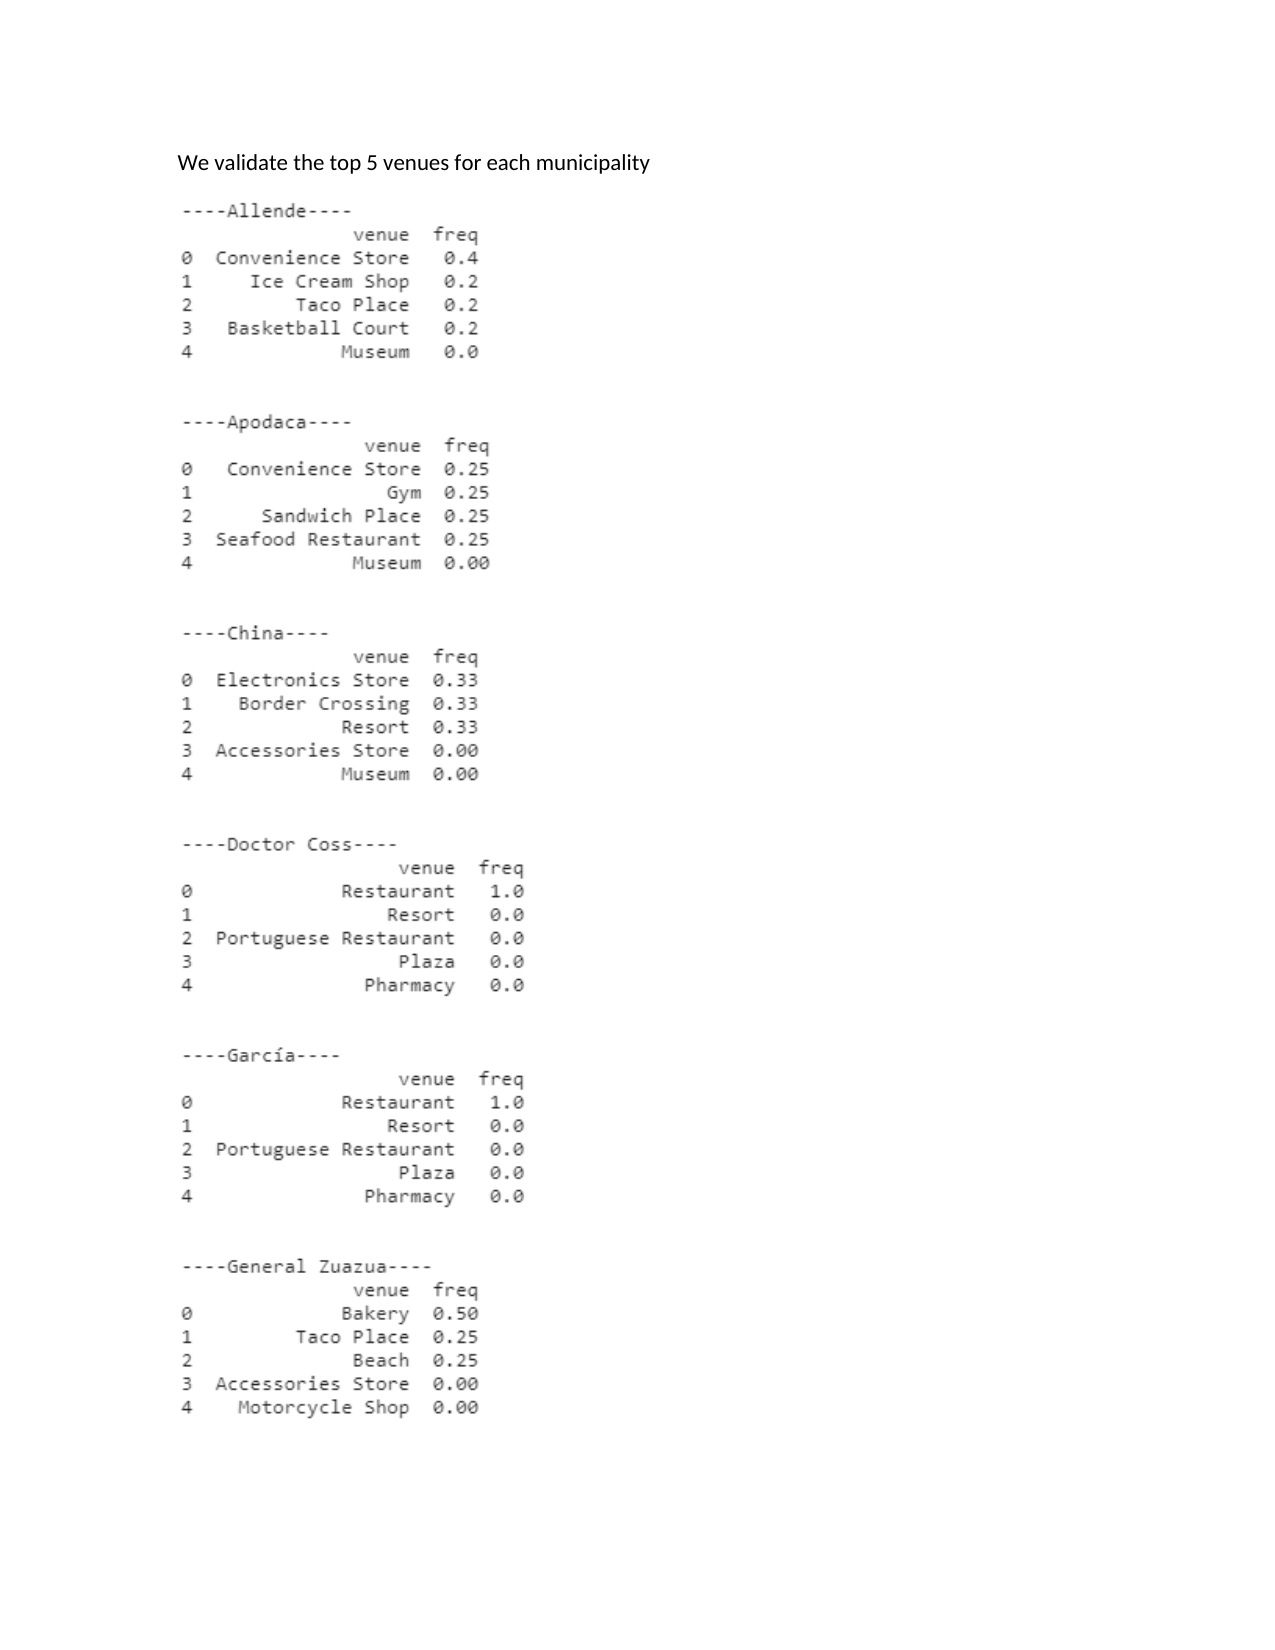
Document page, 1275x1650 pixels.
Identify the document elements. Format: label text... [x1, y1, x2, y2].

text We validate the top 5 venues for each municipality [177, 148, 1098, 176]
picture [177, 194, 740, 1420]
